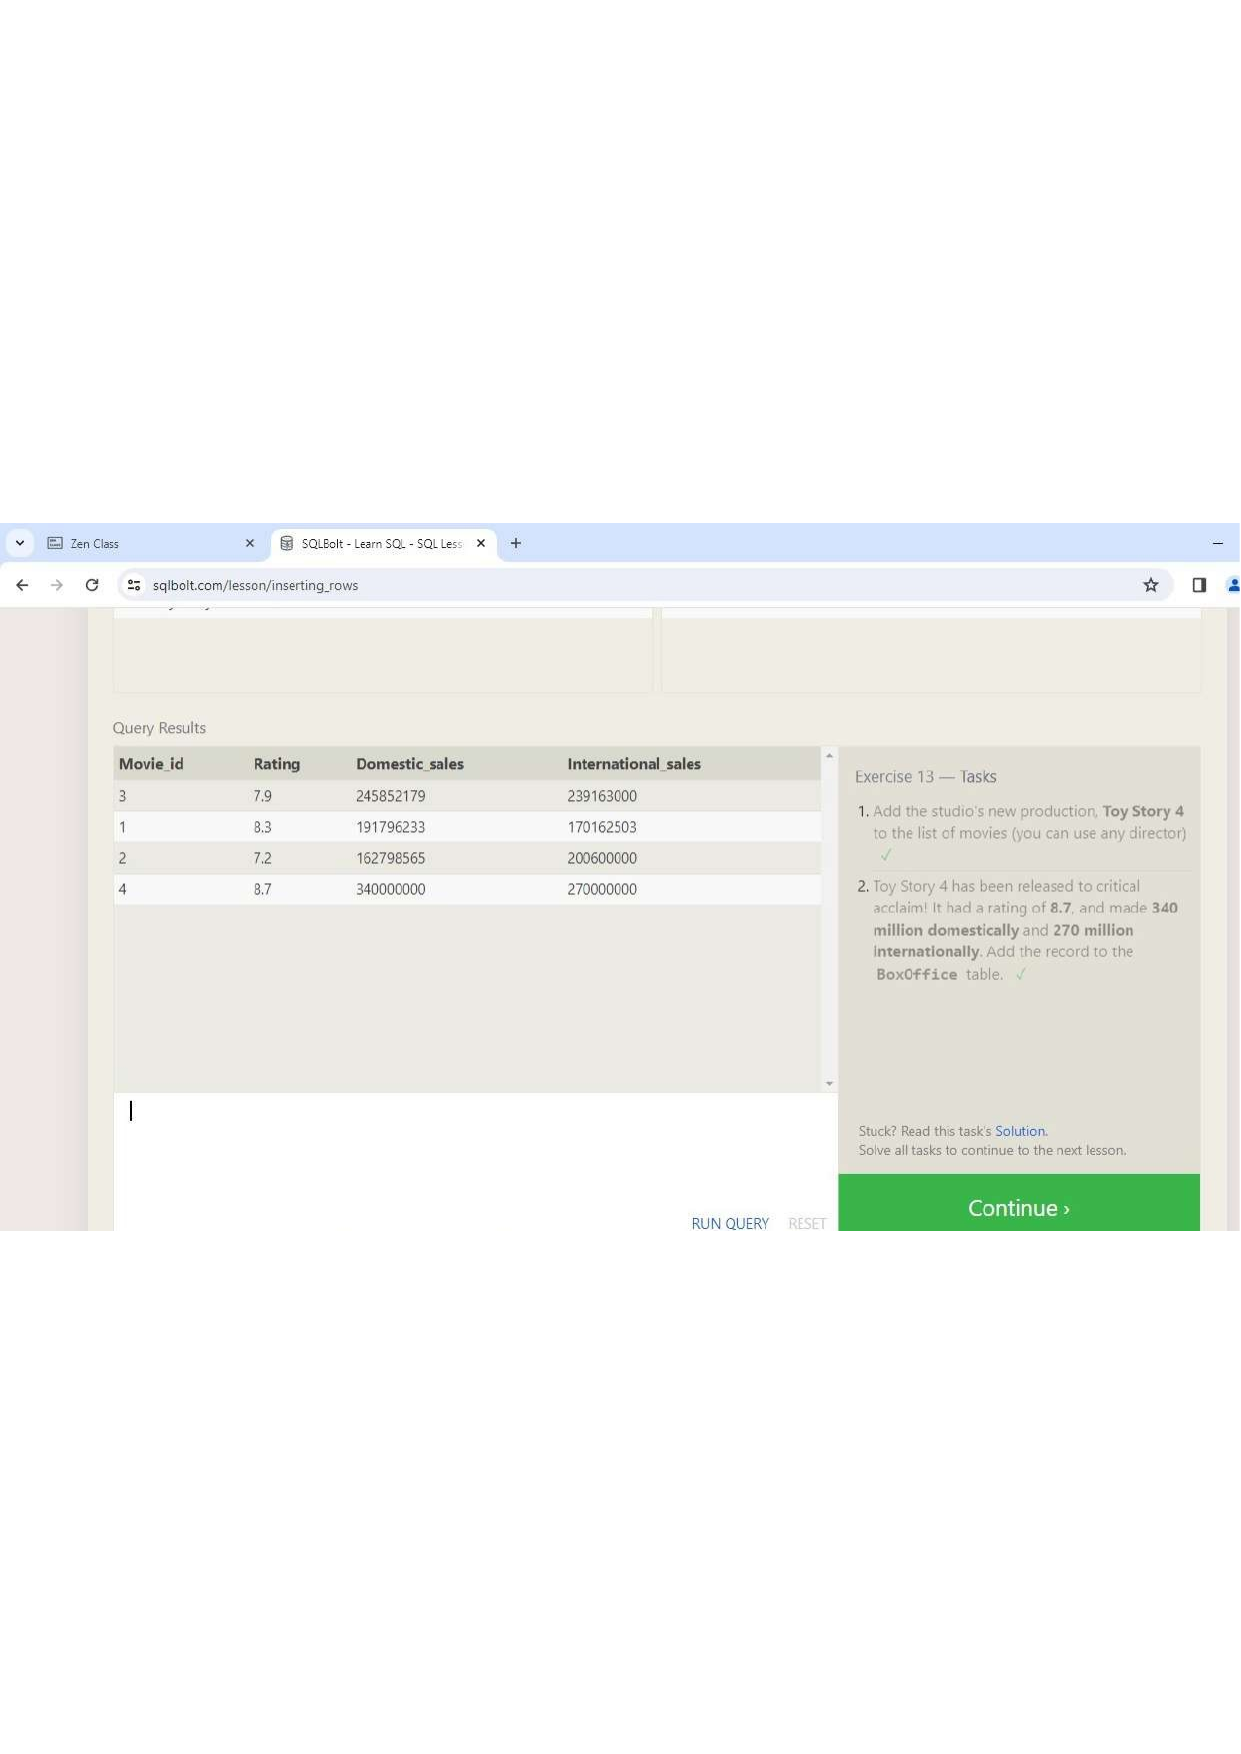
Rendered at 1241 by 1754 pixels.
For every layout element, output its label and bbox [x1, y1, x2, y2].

picture [0, 523, 1240, 1231]
